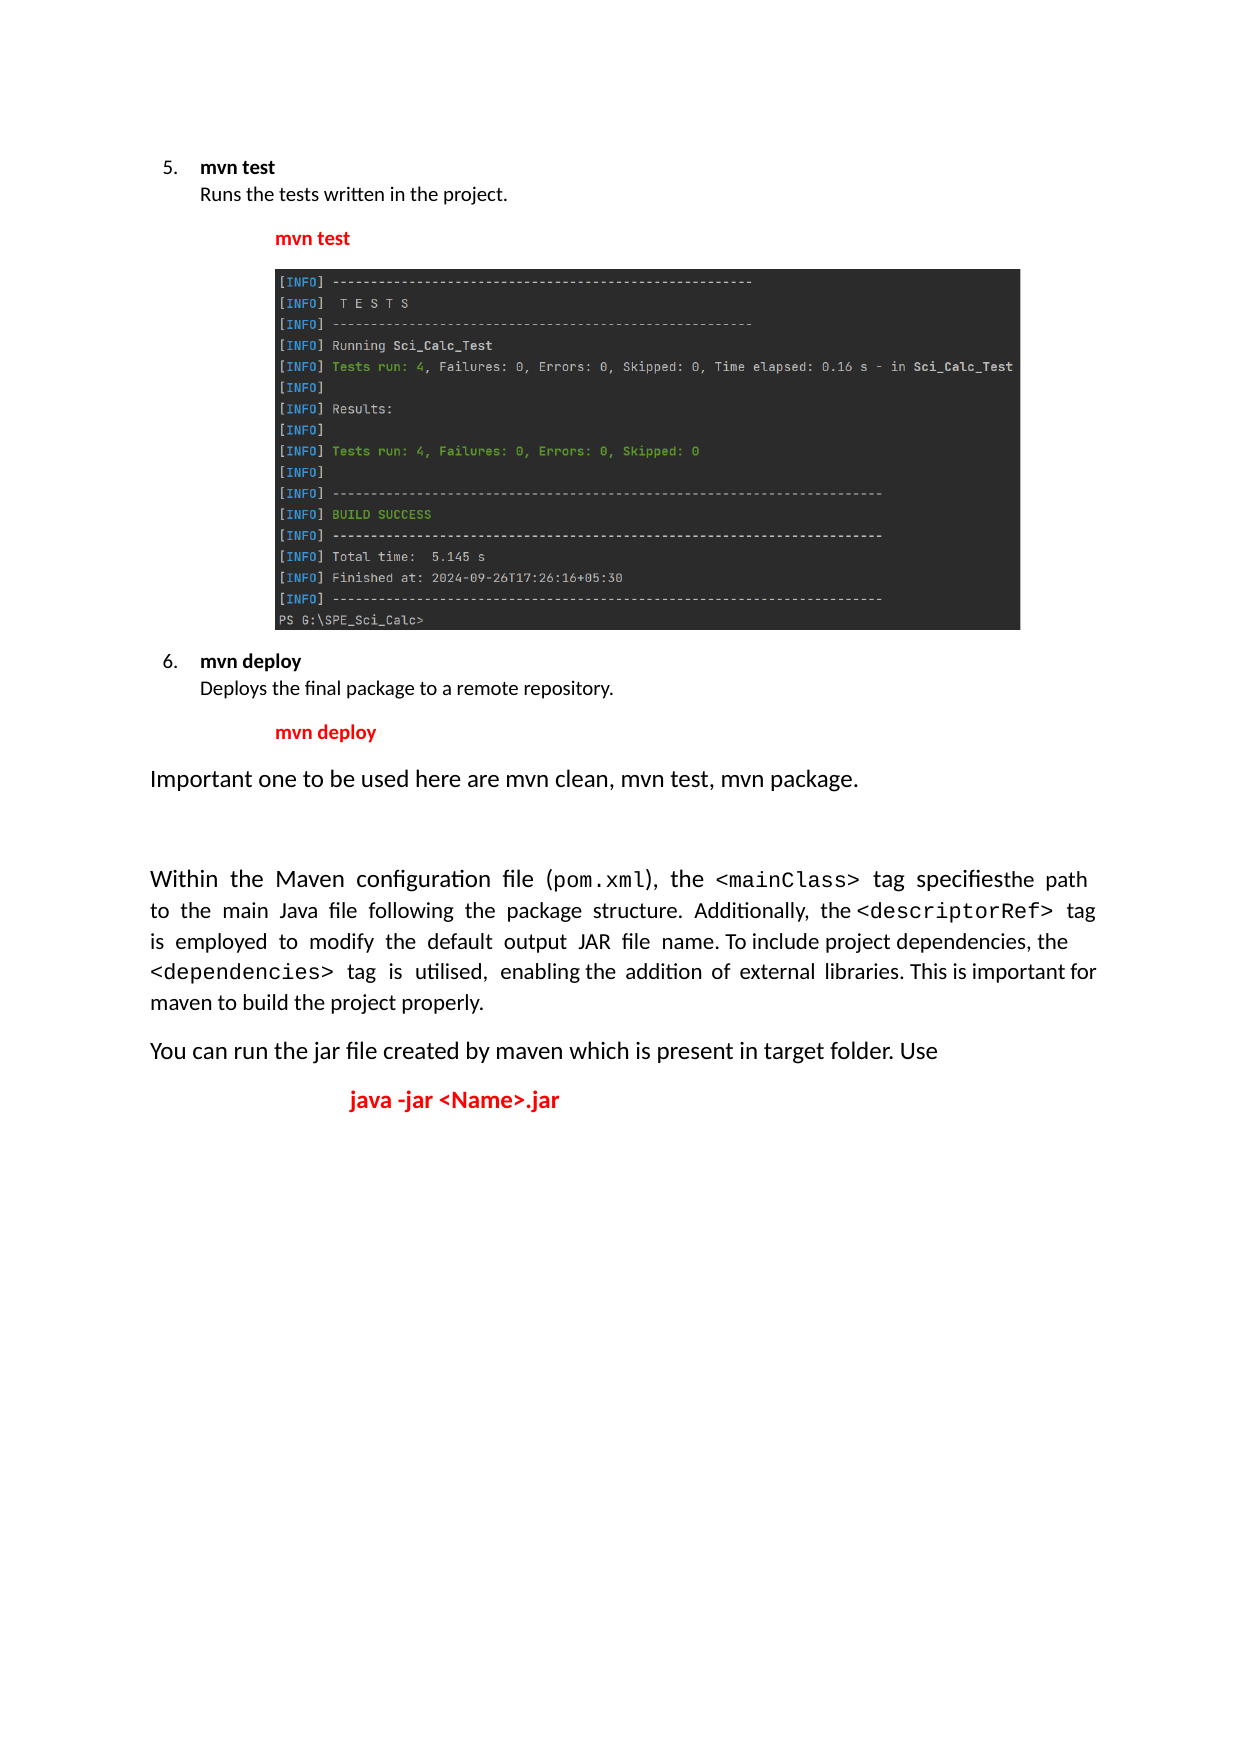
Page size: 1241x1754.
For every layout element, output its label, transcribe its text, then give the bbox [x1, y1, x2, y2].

text mvn deploy [200, 719, 1115, 745]
list mvn test Runs the tests written in the project. [162, 154, 1115, 207]
text mvn test [200, 226, 1115, 251]
text You can run the jar file created by maven which is present in target folder. Use [150, 1035, 1115, 1065]
text java -jar <Name>.jar [275, 1084, 1115, 1115]
text Important one to be used here are mvn clean, mvn test, mvn package. [150, 763, 1115, 794]
picture [275, 269, 1021, 630]
text Within the Maven configuration file (pom.xml), the <mainClass> tag specifiesthe path to the main Java file following the package structure. Additionally, the <descriptorRef> tag is employed to modify the default output JAR file name. To include project dependencies, the <dependencies> tag is utilised, enabling the addition of external libraries. This is important for maven to build the project properly. [150, 863, 1115, 1016]
list mvn deploy Deploys the final package to a remote repository. [162, 648, 1115, 701]
